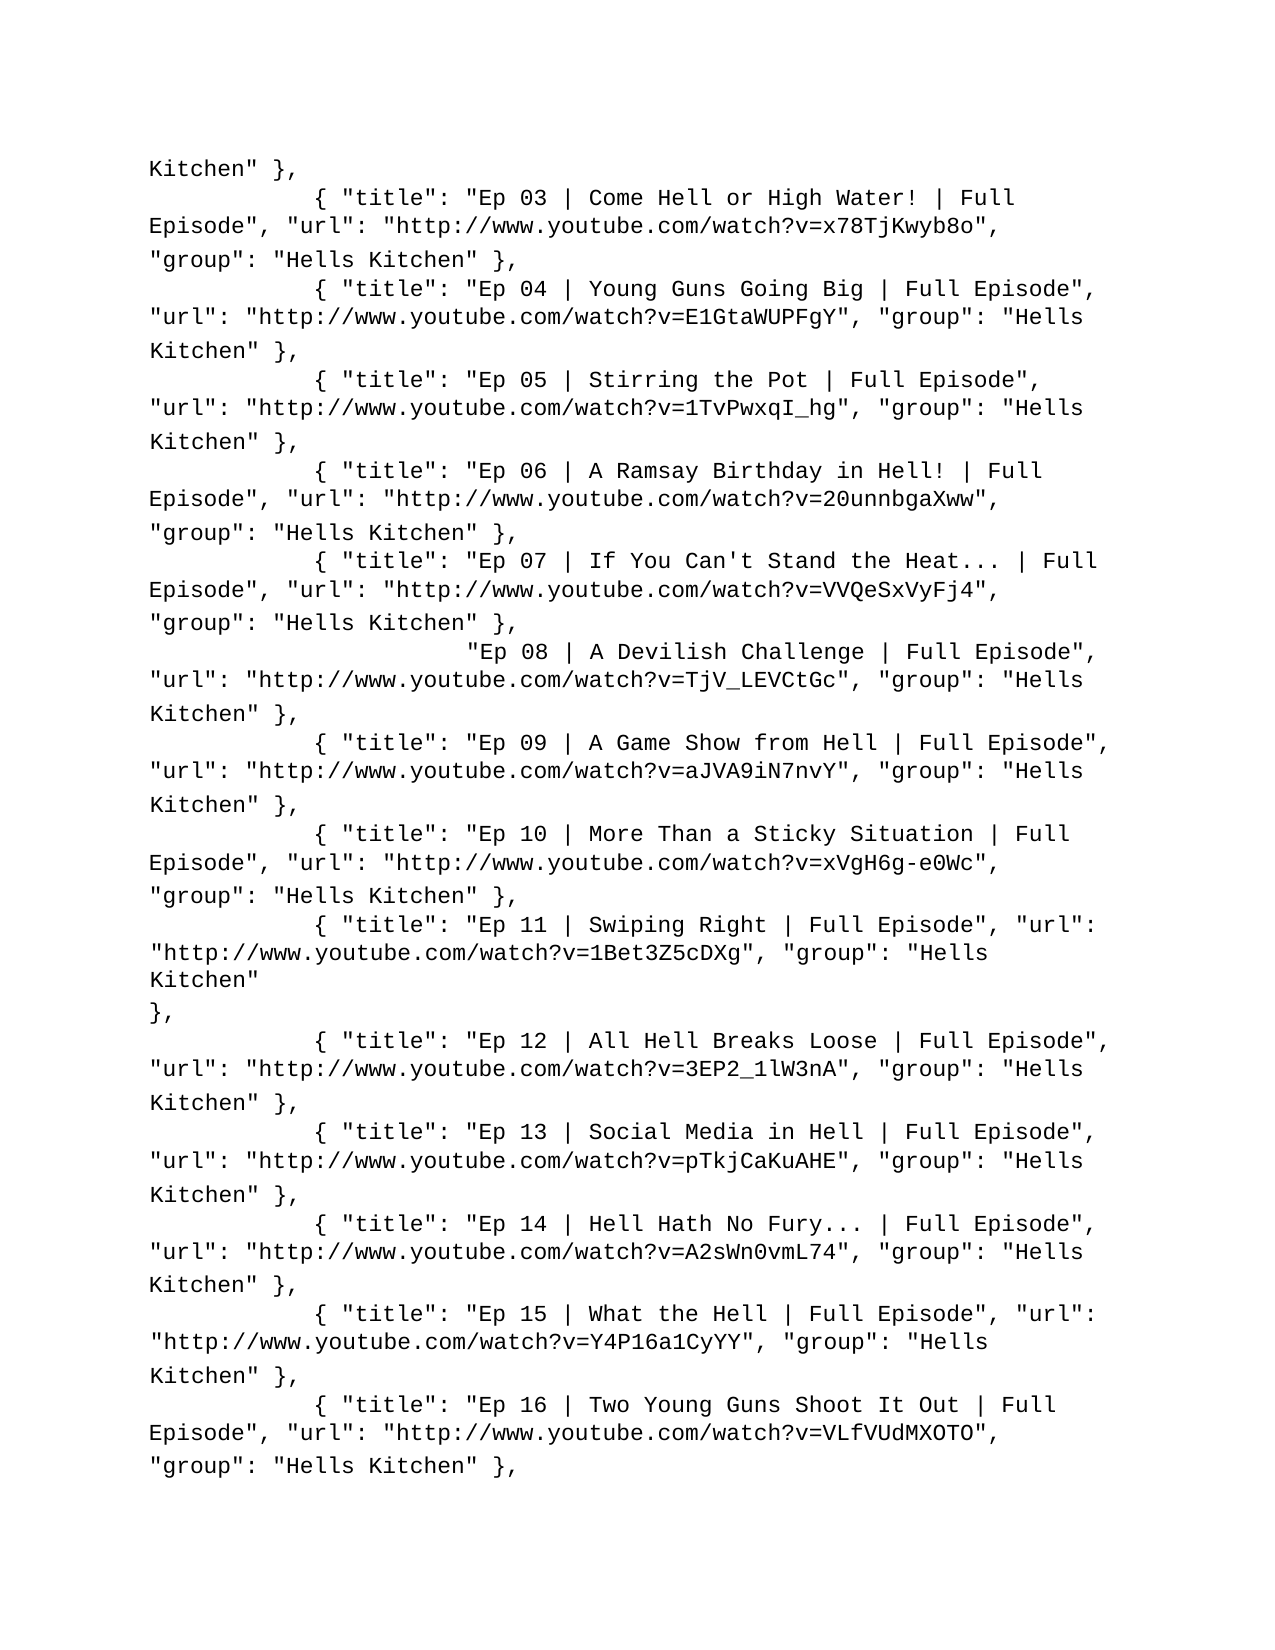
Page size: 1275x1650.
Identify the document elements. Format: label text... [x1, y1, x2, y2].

text { "title": "Ep 11 | Swiping Right | Full Episode", "url": "http://www.youtube.com/watch?v=1Bet3Z5cDXg", "group": "Hells Kitchen" [148, 913, 1112, 995]
text { "title": "Ep 05 | Stirring the Pot | Full Episode", [148, 368, 1112, 394]
text "group": "Hells Kitchen" }, [148, 884, 1112, 910]
text { "title": "Ep 12 | All Hell Breaks Loose | Full Episode", [148, 1029, 1112, 1055]
text Episode", "url": "http://www.youtube.com/watch?v=xVgH6g-e0Wc", [148, 851, 1112, 877]
text { "title": "Ep 16 | Two Young Guns Shoot It Out | Full [148, 1393, 1112, 1419]
text "group": "Hells Kitchen" }, [148, 1454, 1112, 1480]
text }, [148, 1000, 1112, 1026]
text "url": "http://www.youtube.com/watch?v=3EP2_1lW3nA", "group": "Hells Kitchen" }, [148, 1058, 1112, 1118]
text { "title": "Ep 15 | What the Hell | Full Episode", "url": "http://www.youtube.com/watch?v=Y4P16a1CyYY", "group": "Hells Kitchen" }, [148, 1302, 1112, 1390]
text { "title": "Ep 04 | Young Guns Going Big | Full Episode", [148, 277, 1112, 303]
text Episode", "url": "http://www.youtube.com/watch?v=20unnbgaXww", [148, 488, 1112, 514]
text Kitchen" }, [148, 1273, 1112, 1299]
text { "title": "Ep 10 | More Than a Sticky Situation | Full [148, 822, 1112, 848]
text { "title": "Ep 07 | If You Can't Stand the Heat... | Full [148, 550, 1112, 576]
text "url": "http://www.youtube.com/watch?v=TjV_LEVCtGc", "group": "Hells Kitchen" }, [148, 668, 1112, 728]
text { "title": "Ep 13 | Social Media in Hell | Full Episode", [148, 1121, 1112, 1147]
text "group": "Hells Kitchen" }, [148, 248, 1112, 274]
text { "title": "Ep 14 | Hell Hath No Fury... | Full Episode", [148, 1212, 1112, 1238]
text { "title": "Ep 06 | A Ramsay Birthday in Hell! | Full [148, 459, 1112, 485]
text "url": "http://www.youtube.com/watch?v=aJVA9iN7nvY", "group": "Hells Kitchen" }, [148, 759, 1112, 819]
text "url": "http://www.youtube.com/watch?v=A2sWn0vmL74", "group": "Hells [148, 1240, 1112, 1266]
text "group": "Hells Kitchen" }, [148, 521, 1112, 547]
text Kitchen" }, [148, 157, 1112, 183]
text "group": "Hells Kitchen" }, [148, 611, 1112, 637]
text "url": "http://www.youtube.com/watch?v=1TvPwxqI_hg", "group": "Hells Kitchen" }, [148, 397, 1112, 456]
text Episode", "url": "http://www.youtube.com/watch?v=x78TjKwyb8o", [148, 215, 1112, 241]
text "url": "http://www.youtube.com/watch?v=pTkjCaKuAHE", "group": "Hells Kitchen" }, [148, 1149, 1112, 1209]
text { "title": "Ep 09 | A Game Show from Hell | Full Episode", [148, 731, 1112, 757]
text Episode", "url": "http://www.youtube.com/watch?v=VLfVUdMXOTO", [148, 1421, 1112, 1447]
text { "title": "Ep 03 | Come Hell or High Water! | Full [148, 186, 1112, 212]
text "Ep 08 | A Devilish Challenge | Full Episode", [150, 640, 1098, 666]
text "url": "http://www.youtube.com/watch?v=E1GtaWUPFgY", "group": "Hells Kitchen" }, [148, 305, 1112, 365]
text Episode", "url": "http://www.youtube.com/watch?v=VVQeSxVyFj4", [148, 578, 1112, 604]
